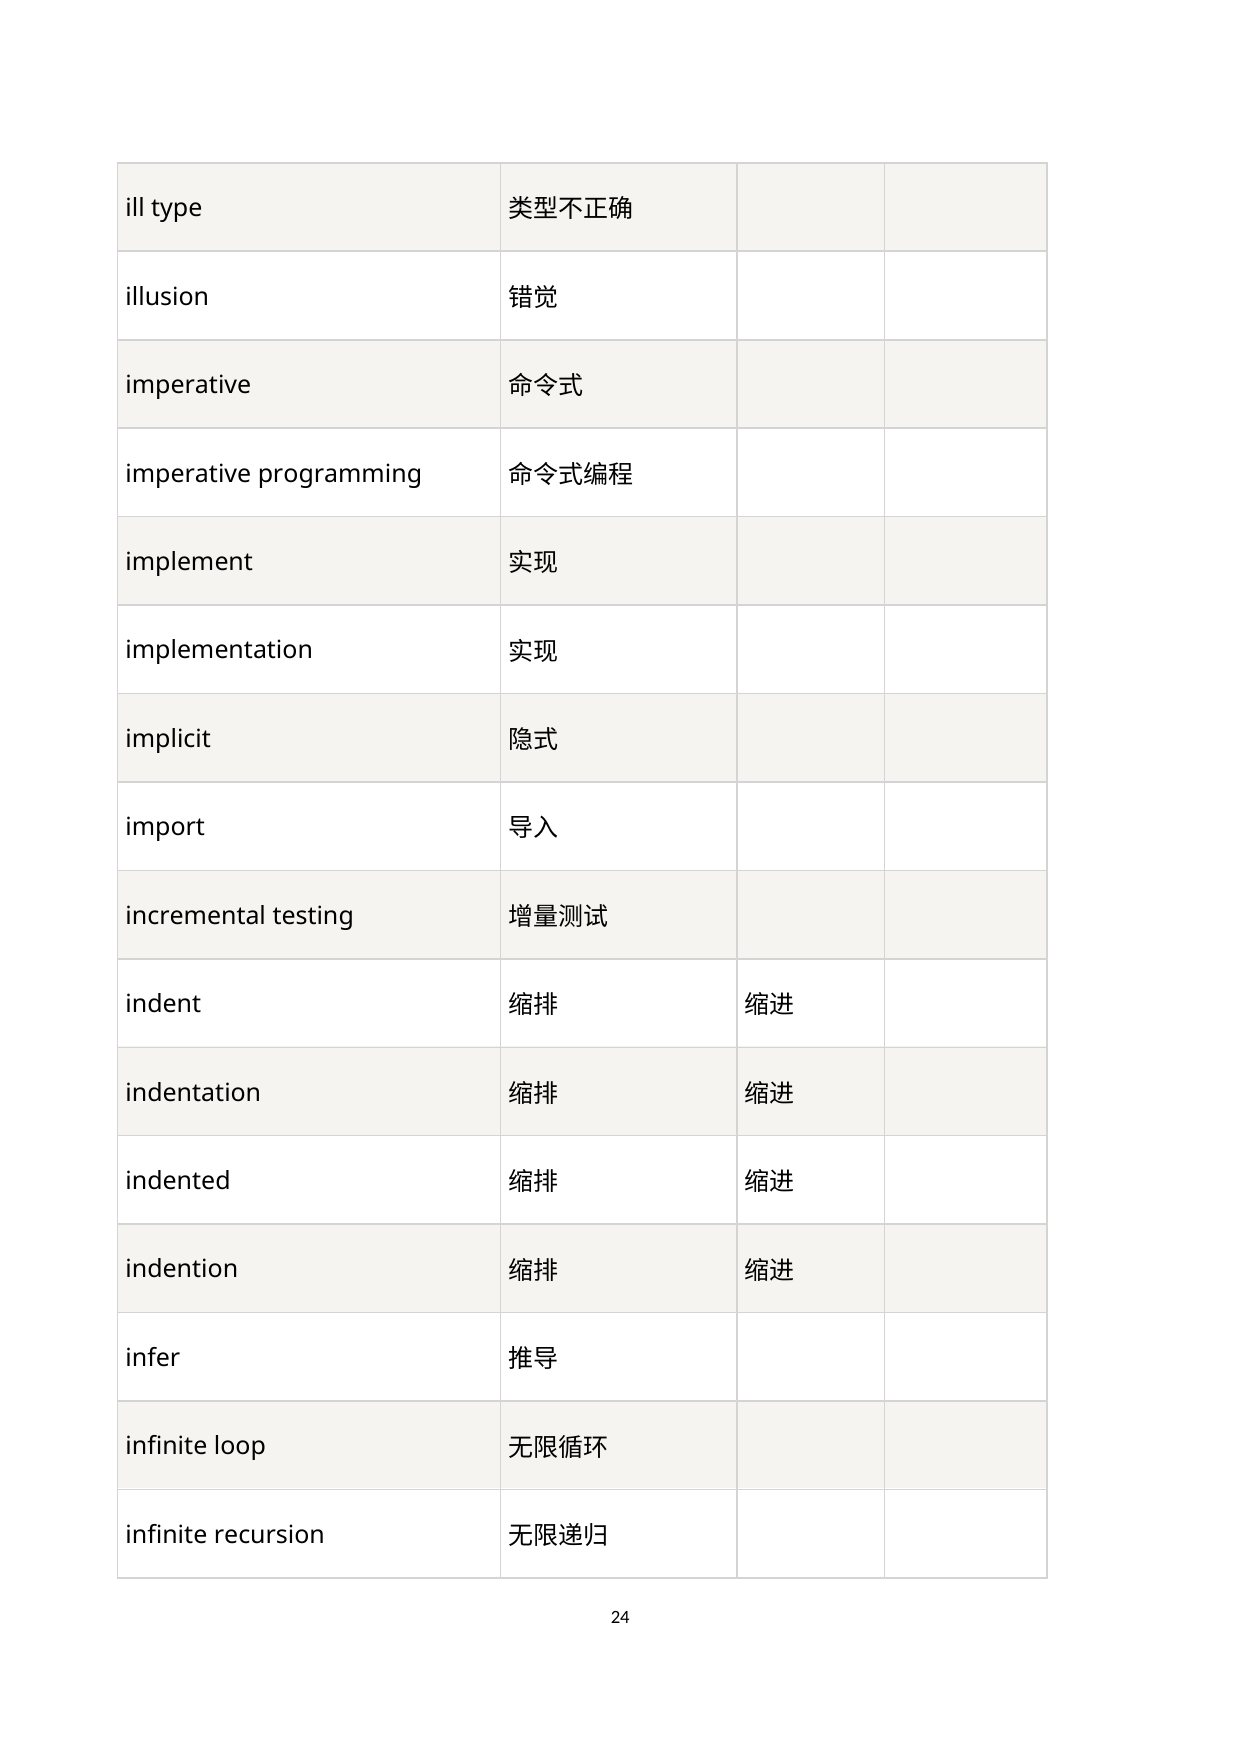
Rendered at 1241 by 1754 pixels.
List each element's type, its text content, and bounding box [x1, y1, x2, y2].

table_cell [738, 1402, 884, 1488]
table_cell 无限循环 [501, 1402, 736, 1488]
table_cell indent [118, 960, 500, 1046]
table_cell [738, 1313, 884, 1400]
table_cell [885, 252, 1046, 339]
table_cell [885, 1225, 1046, 1312]
table_cell 缩排 [501, 960, 736, 1046]
table_cell 推导 [501, 1313, 736, 1400]
table_cell 缩排 [501, 1048, 736, 1135]
table_cell 无限递归 [501, 1490, 736, 1577]
table_cell indention [118, 1225, 500, 1312]
table_cell infinite recursion [118, 1490, 500, 1577]
table_cell indented [118, 1136, 500, 1223]
table_cell [738, 517, 884, 604]
table_cell [885, 606, 1046, 693]
table_cell [885, 1313, 1046, 1400]
table_cell [738, 871, 884, 958]
table_cell [738, 1490, 884, 1577]
table_cell implicit [118, 694, 500, 781]
table_cell [738, 341, 884, 427]
table_cell 类型不正确 [501, 164, 736, 250]
table_cell 缩进 [738, 960, 884, 1046]
table_cell [885, 164, 1046, 250]
table_cell [738, 606, 884, 693]
table_cell [885, 783, 1046, 869]
table_cell 缩进 [738, 1048, 884, 1135]
table_cell [885, 960, 1046, 1046]
table_cell [885, 341, 1046, 427]
table_cell 实现 [501, 517, 736, 604]
table_cell [738, 783, 884, 869]
table_cell illusion [118, 252, 500, 339]
table_cell [885, 1048, 1046, 1135]
table_cell [738, 252, 884, 339]
table_cell 缩进 [738, 1136, 884, 1223]
table_cell [738, 429, 884, 516]
table_cell [738, 694, 884, 781]
table_cell import [118, 783, 500, 869]
table_cell [885, 694, 1046, 781]
table_cell 命令式编程 [501, 429, 736, 516]
table_cell infinite loop [118, 1402, 500, 1488]
table_cell [885, 429, 1046, 516]
table_cell [885, 871, 1046, 958]
table_cell [885, 1490, 1046, 1577]
table_cell 命令式 [501, 341, 736, 427]
table_cell 缩进 [738, 1225, 884, 1312]
table_cell ill type [118, 164, 500, 250]
table_cell infer [118, 1313, 500, 1400]
table_cell [738, 164, 884, 250]
table_cell 隐式 [501, 694, 736, 781]
table_cell [885, 517, 1046, 604]
table_cell imperative programming [118, 429, 500, 516]
table_cell implementation [118, 606, 500, 693]
table_cell 增量测试 [501, 871, 736, 958]
table_cell implement [118, 517, 500, 604]
table_cell 错觉 [501, 252, 736, 339]
table_cell 缩排 [501, 1136, 736, 1223]
table_cell [885, 1402, 1046, 1488]
table_cell imperative [118, 341, 500, 427]
table_cell incremental testing [118, 871, 500, 958]
table_cell 实现 [501, 606, 736, 693]
table_cell indentation [118, 1048, 500, 1135]
table_cell 缩排 [501, 1225, 736, 1312]
table_cell [885, 1136, 1046, 1223]
table_cell 导入 [501, 783, 736, 869]
